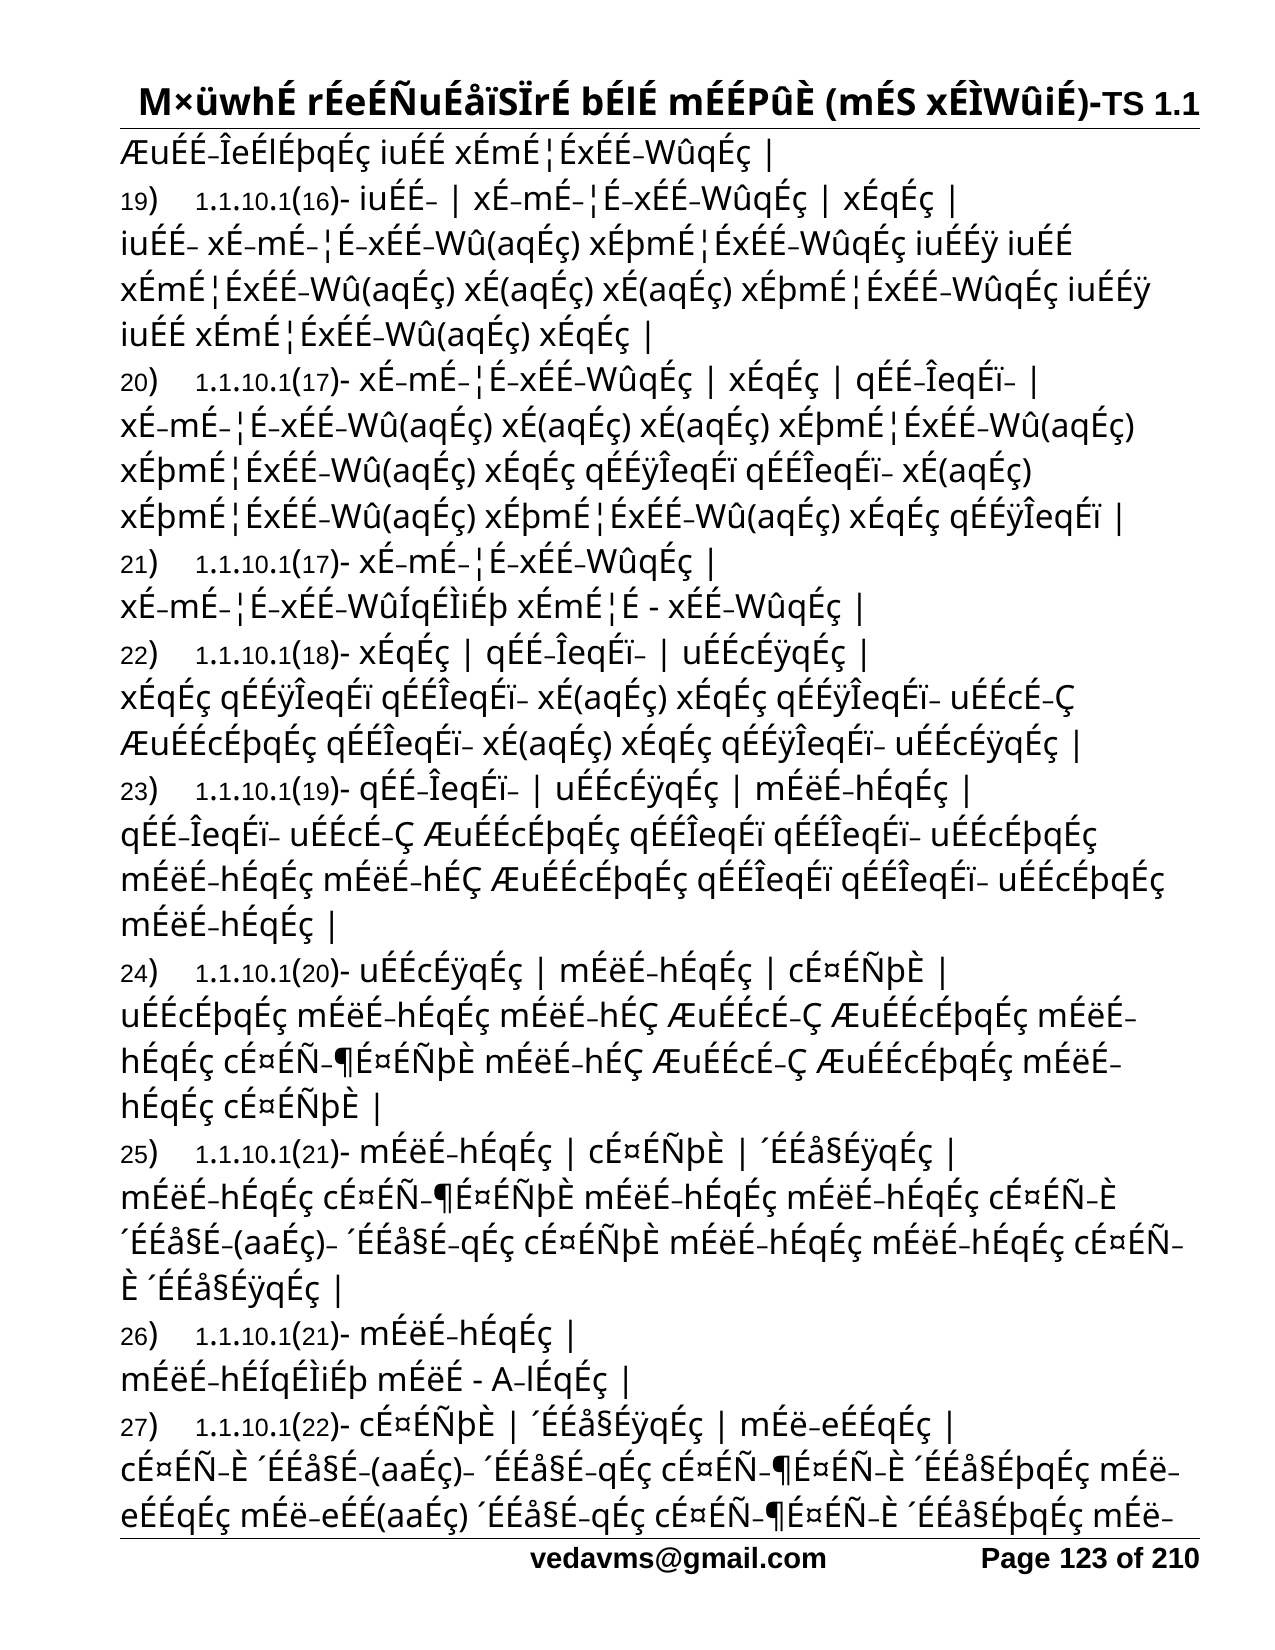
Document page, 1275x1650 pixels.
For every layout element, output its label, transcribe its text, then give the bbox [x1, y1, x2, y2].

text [120, 129, 1200, 174]
text xÉ–mÉ–¦É–xÉÉ–Wû(aqÉç) xÉ(aqÉç) xÉ(aqÉç) xÉþmÉ¦ÉxÉÉ–Wû(aqÉç) xÉþmÉ¦ÉxÉÉ–Wû(aqÉç) xÉqÉç qÉÉÿÎeqÉï qÉÉÎeqÉï– xÉ(aqÉç) xÉþmÉ¦ÉxÉÉ–Wû(aqÉç) xÉþmÉ¦ÉxÉÉ–Wû(aqÉç) xÉqÉç qÉÉÿÎeqÉï | [120, 402, 1200, 538]
text iuÉÉ– xÉ–mÉ–¦É–xÉÉ–Wû(aqÉç) xÉþmÉ¦ÉxÉÉ–WûqÉç iuÉÉÿ iuÉÉ xÉmÉ¦ÉxÉÉ–Wû(aqÉç) xÉ(aqÉç) xÉ(aqÉç) xÉþmÉ¦ÉxÉÉ–WûqÉç iuÉÉÿ iuÉÉ xÉmÉ¦ÉxÉÉ–Wû(aqÉç) xÉqÉç | [120, 220, 1200, 356]
text 27) 1.1.10.1(22)- cÉ¤ÉÑþÈ | ´ÉÉå§ÉÿqÉç | mÉë–eÉÉqÉç | [120, 1401, 1200, 1446]
text uÉÉcÉþqÉç mÉëÉ–hÉqÉç mÉëÉ–hÉÇ ÆuÉÉcÉ–Ç ÆuÉÉcÉþqÉç mÉëÉ–hÉqÉç cÉ¤ÉÑ–¶É¤ÉÑþÈ mÉëÉ–hÉÇ ÆuÉÉcÉ–Ç ÆuÉÉcÉþqÉç mÉëÉ–hÉqÉç cÉ¤ÉÑþÈ | [120, 992, 1200, 1128]
text 22) 1.1.10.1(18)- xÉqÉç | qÉÉ–ÎeqÉï– | uÉÉcÉÿqÉç | [120, 629, 1200, 674]
text xÉqÉç qÉÉÿÎeqÉï qÉÉÎeqÉï– xÉ(aqÉç) xÉqÉç qÉÉÿÎeqÉï– uÉÉcÉ–Ç ÆuÉÉcÉþqÉç qÉÉÎeqÉï– xÉ(aqÉç) xÉqÉç qÉÉÿÎeqÉï– uÉÉcÉÿqÉç | [120, 674, 1200, 765]
text 23) 1.1.10.1(19)- qÉÉ–ÎeqÉï– | uÉÉcÉÿqÉç | mÉëÉ–hÉqÉç | [120, 765, 1200, 810]
text mÉëÉ–hÉqÉç cÉ¤ÉÑ–¶É¤ÉÑþÈ mÉëÉ–hÉqÉç mÉëÉ–hÉqÉç cÉ¤ÉÑ–È ´ÉÉå§É–(aaÉç)– ´ÉÉå§É–qÉç cÉ¤ÉÑþÈ mÉëÉ–hÉqÉç mÉëÉ–hÉqÉç cÉ¤ÉÑ–È ´ÉÉå§ÉÿqÉç | [120, 1174, 1200, 1310]
text xÉ–mÉ–¦É–xÉÉ–WûÍqÉÌiÉþ xÉmÉ¦É - xÉÉ–WûqÉç | [120, 583, 1200, 629]
text 26) 1.1.10.1(21)- mÉëÉ–hÉqÉç | [120, 1310, 1200, 1355]
text 24) 1.1.10.1(20)- uÉÉcÉÿqÉç | mÉëÉ–hÉqÉç | cÉ¤ÉÑþÈ | [120, 947, 1200, 992]
text 20) 1.1.10.1(17)- xÉ–mÉ–¦É–xÉÉ–WûqÉç | xÉqÉç | qÉÉ–ÎeqÉï– | [120, 356, 1200, 402]
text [120, 1446, 1200, 1537]
text 25) 1.1.10.1(21)- mÉëÉ–hÉqÉç | cÉ¤ÉÑþÈ | ´ÉÉå§ÉÿqÉç | [120, 1128, 1200, 1174]
text mÉëÉ–hÉÍqÉÌiÉþ mÉëÉ - A–lÉqÉç | [120, 1355, 1200, 1401]
text 19) 1.1.10.1(16)- iuÉÉ– | xÉ–mÉ–¦É–xÉÉ–WûqÉç | xÉqÉç | [120, 174, 1200, 220]
text 21) 1.1.10.1(17)- xÉ–mÉ–¦É–xÉÉ–WûqÉç | [120, 538, 1200, 583]
text qÉÉ–ÎeqÉï– uÉÉcÉ–Ç ÆuÉÉcÉþqÉç qÉÉÎeqÉï qÉÉÎeqÉï– uÉÉcÉþqÉç mÉëÉ–hÉqÉç mÉëÉ–hÉÇ ÆuÉÉcÉþqÉç qÉÉÎeqÉï qÉÉÎeqÉï– uÉÉcÉþqÉç mÉëÉ–hÉqÉç | [120, 810, 1200, 947]
